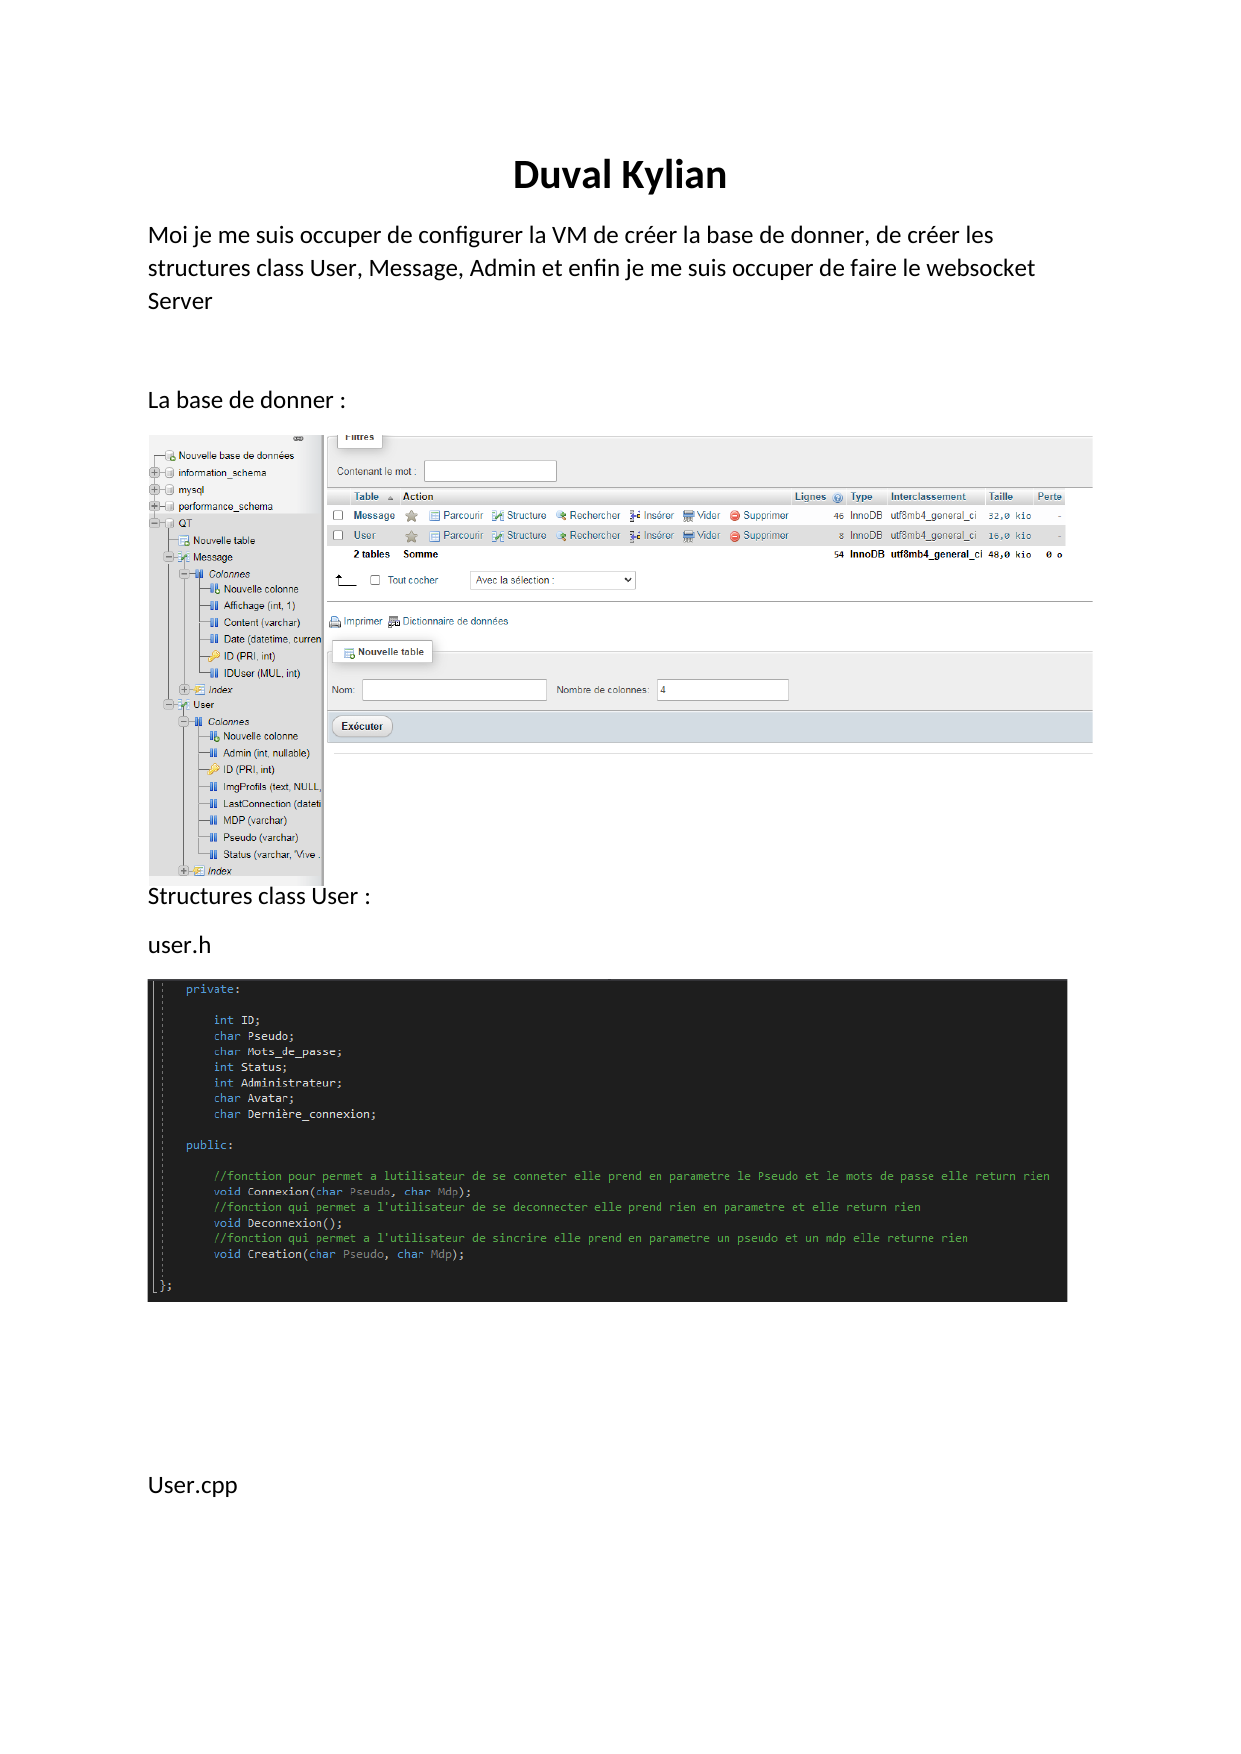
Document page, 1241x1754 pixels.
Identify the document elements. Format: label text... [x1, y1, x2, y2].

text user.h [148, 929, 1093, 960]
picture [149, 435, 1093, 880]
text Structures class User : [148, 880, 1093, 911]
text User.cpp [148, 1469, 1093, 1499]
text Moi je me suis occuper de configurer la VM de créer la base de donner, de créer les structures class User, Message, Admin et enfin je me suis occuper de faire le websocket Server [148, 219, 1093, 316]
picture [147, 979, 1068, 1302]
text La base de donner : [148, 384, 1093, 415]
text Duval Kylian [148, 148, 1093, 198]
